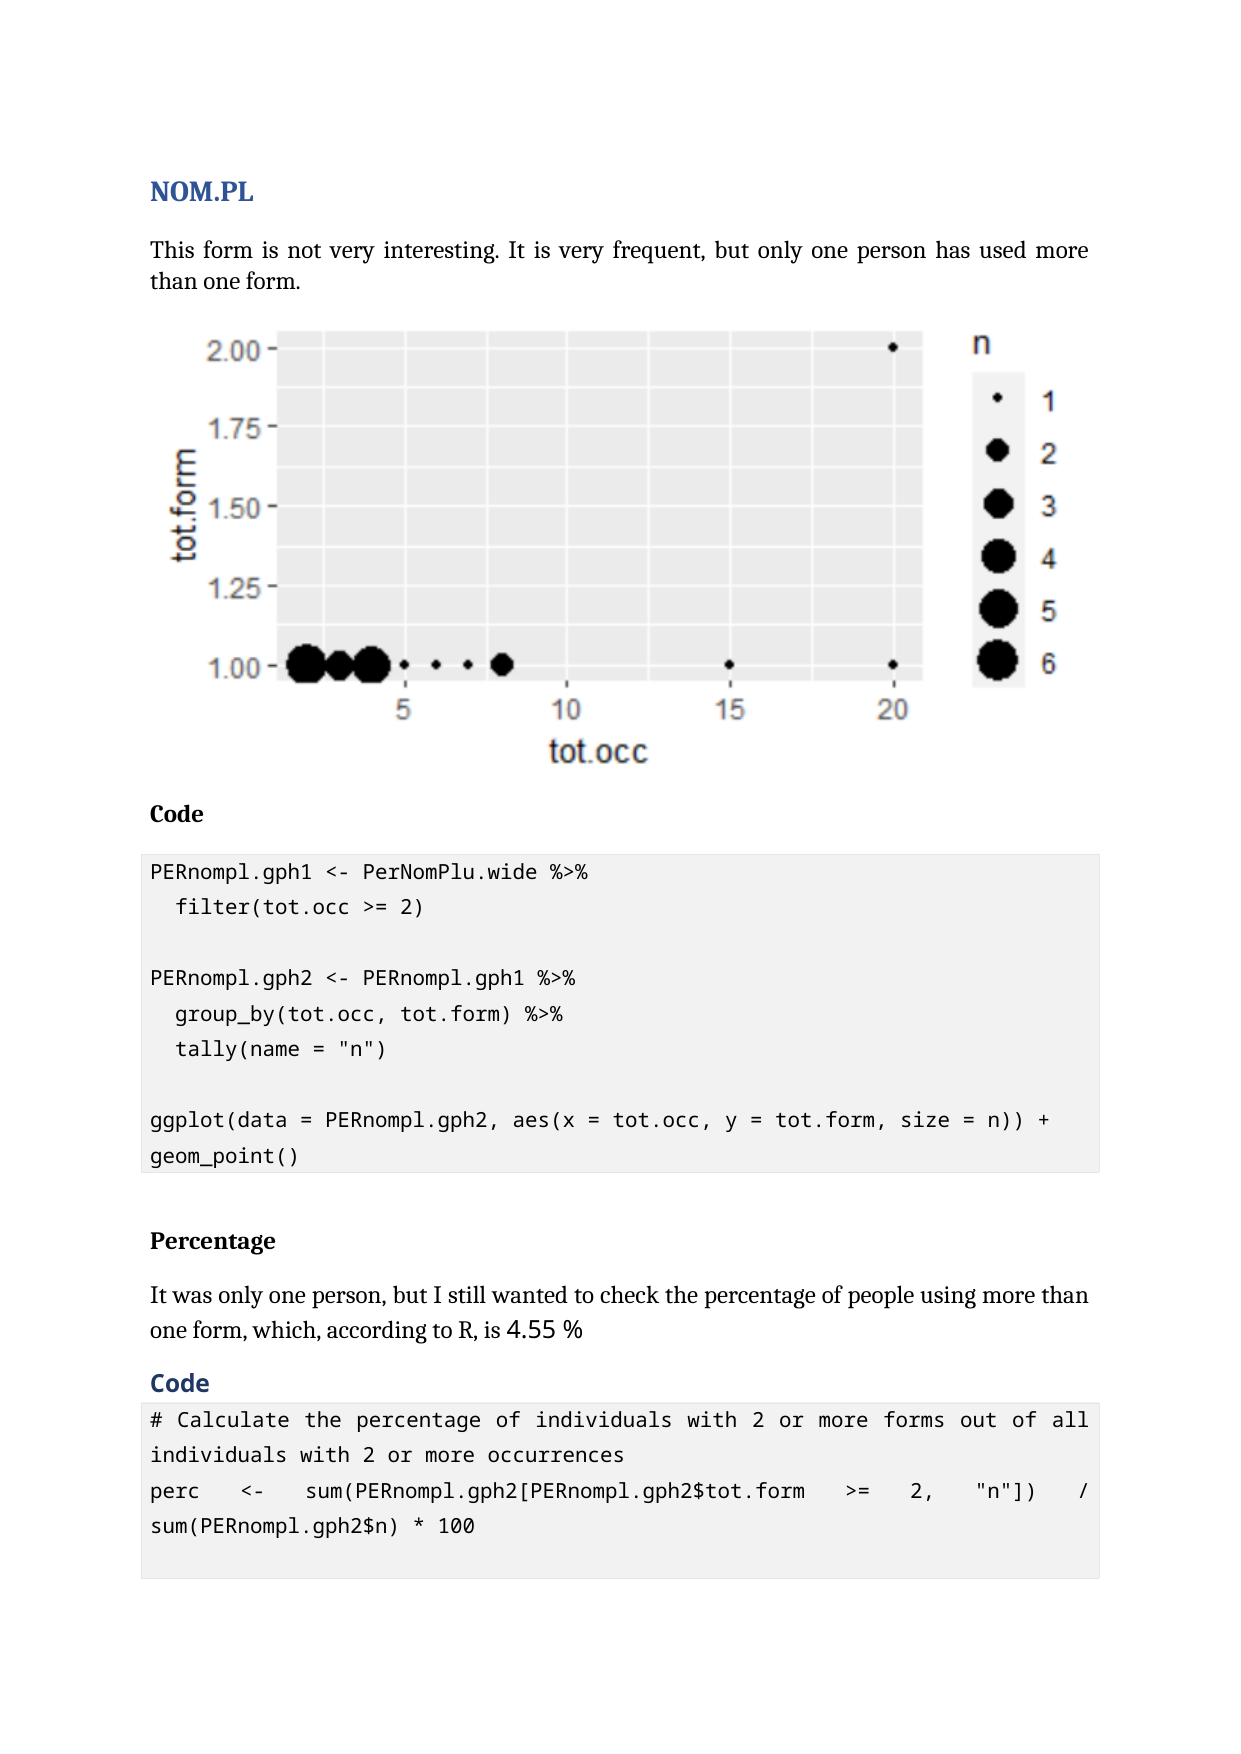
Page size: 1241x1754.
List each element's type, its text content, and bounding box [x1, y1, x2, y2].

text group_by(tot.occ, tot.form) %>% [142, 996, 1099, 1027]
text # Calculate the percentage of individuals with 2 or more forms out of all individuals with 2 or more occurrences [142, 1404, 1099, 1469]
text It was only one person, but I still wanted to check the percentage of people using more than one form, which, according to R, is 4.55 % [150, 1281, 1090, 1346]
subtitle Percentage [150, 1227, 1090, 1256]
text PERnompl.gph2 <- PERnompl.gph1 %>% [142, 961, 1099, 992]
subtitle Code [150, 1366, 1090, 1400]
subtitle Code [150, 800, 1090, 829]
text filter(tot.occ >= 2) [142, 890, 1099, 921]
text ggplot(data = PERnompl.gph2, aes(x = tot.occ, y = tot.form, size = n)) + [142, 1103, 1099, 1134]
text This form is not very interesting. It is very frequent, but only one person has used more than one form. [150, 236, 1090, 296]
text geom_point() [142, 1138, 1099, 1172]
text PERnompl.gph1 <- PerNomPlu.wide %>% [142, 855, 1099, 885]
text perc <- sum(PERnompl.gph2[PERnompl.gph2$tot.form >= 2, "n"]) / sum(PERnompl.gph2$n) * 100 [142, 1473, 1099, 1540]
picture [150, 315, 1091, 782]
text tally(name = "n") [142, 1032, 1099, 1063]
subtitle NOM.PL [150, 175, 1090, 208]
